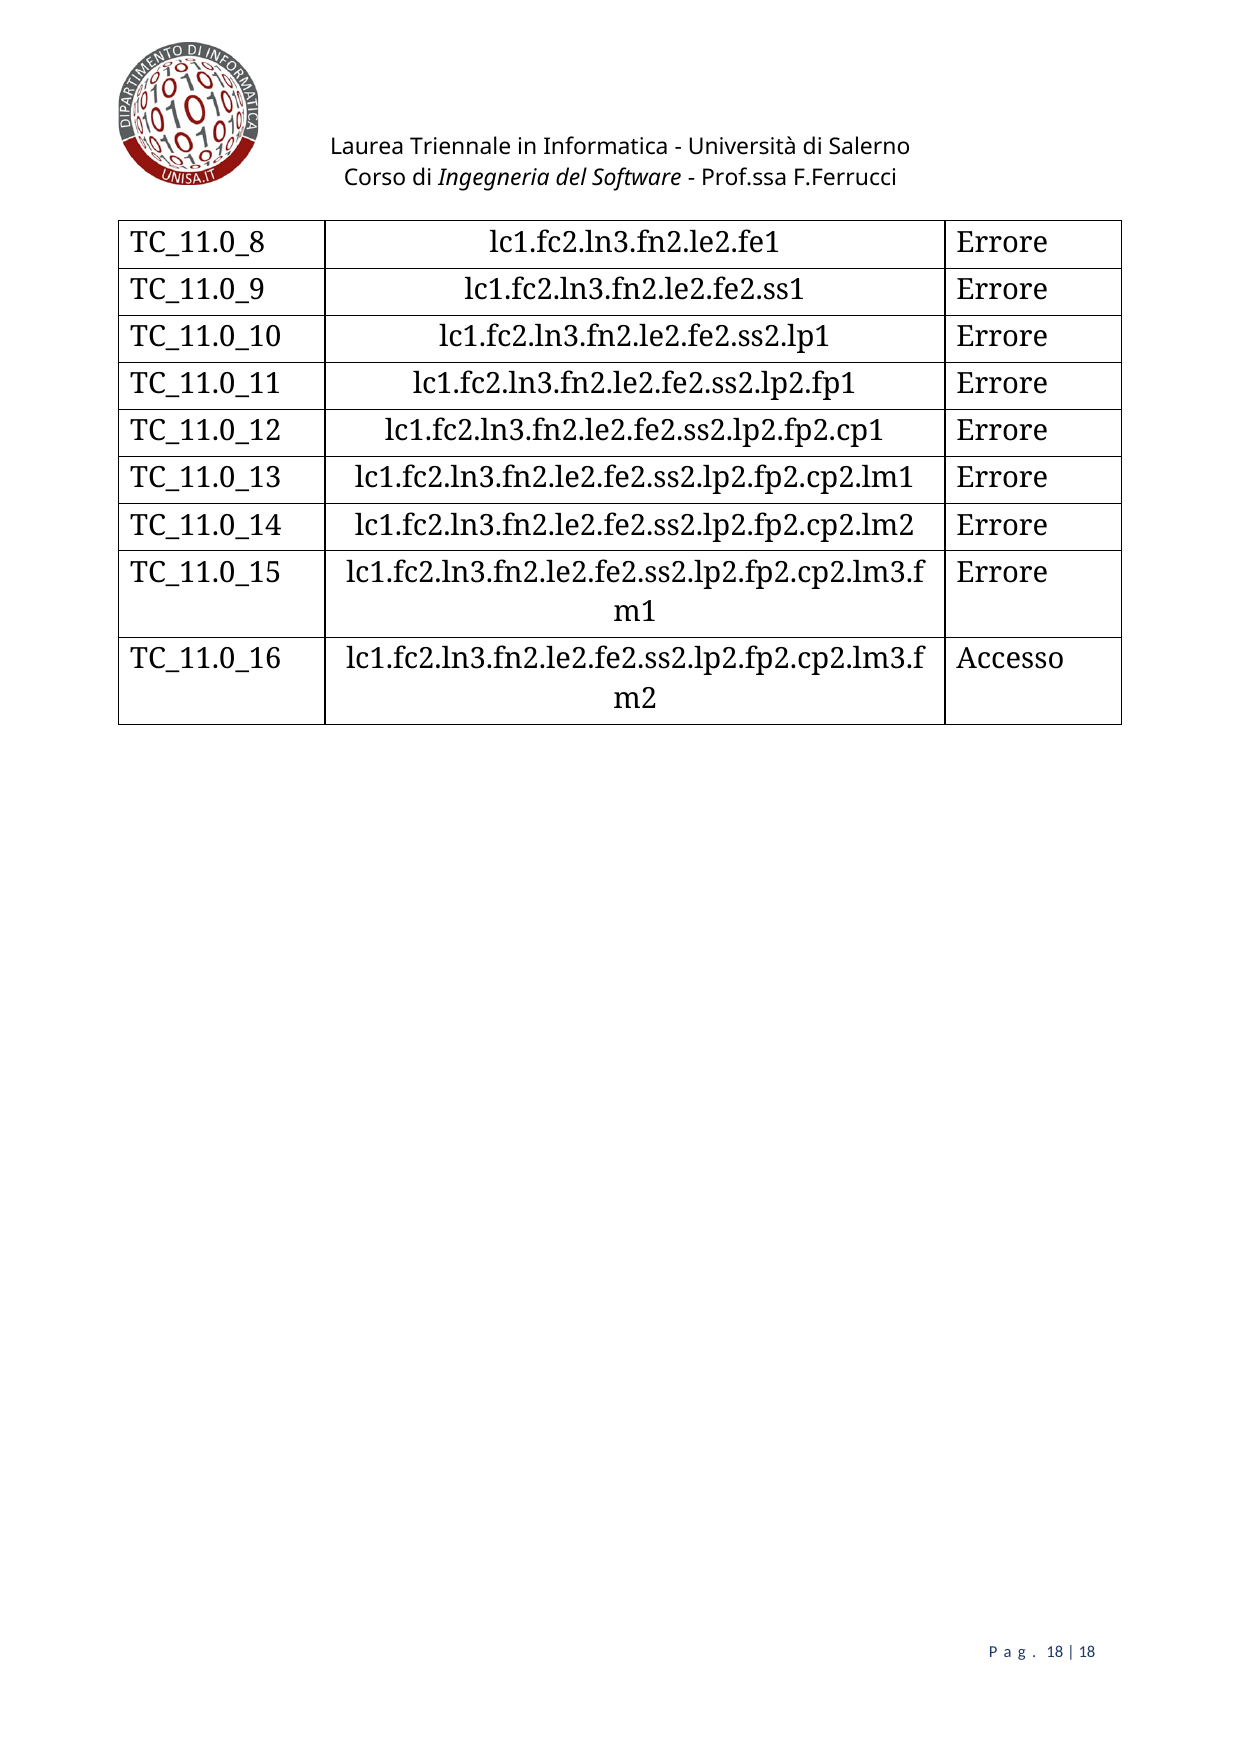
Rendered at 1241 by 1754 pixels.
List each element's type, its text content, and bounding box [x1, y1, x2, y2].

table_cell TC_11.0_14 [119, 504, 324, 550]
table_cell TC_11.0_16 [119, 638, 324, 723]
table_cell TC_11.0_15 [119, 551, 324, 637]
table_cell Errore [946, 551, 1121, 637]
table_cell Errore [946, 269, 1121, 314]
table_cell lc1.fc2.ln3.fn2.le2.fe2.ss2.lp2.fp1 [326, 363, 944, 409]
table_cell Errore [946, 410, 1121, 456]
table_cell Errore [946, 221, 1121, 267]
table_cell lc1.fc2.ln3.fn2.le2.fe2.ss2.lp2.fp2.cp2.lm3.fm2 [326, 638, 944, 723]
table_cell Accesso [946, 638, 1121, 723]
table_cell Errore [946, 457, 1121, 503]
table_cell lc1.fc2.ln3.fn2.le2.fe2.ss2.lp2.fp2.cp1 [326, 410, 944, 456]
table_cell lc1.fc2.ln3.fn2.le2.fe2.ss1 [326, 269, 944, 314]
table_cell Errore [946, 363, 1121, 409]
table_cell lc1.fc2.ln3.fn2.le2.fe1 [326, 221, 944, 267]
table_cell TC_11.0_10 [119, 316, 324, 362]
table_cell Errore [946, 504, 1121, 550]
table_cell TC_11.0_11 [119, 363, 324, 409]
table_cell TC_11.0_12 [119, 410, 324, 456]
table_cell lc1.fc2.ln3.fn2.le2.fe2.ss2.lp2.fp2.cp2.lm3.fm1 [326, 551, 944, 637]
picture [117, 42, 258, 183]
table_cell Errore [946, 316, 1121, 362]
table_cell lc1.fc2.ln3.fn2.le2.fe2.ss2.lp2.fp2.cp2.lm2 [326, 504, 944, 550]
table_cell lc1.fc2.ln3.fn2.le2.fe2.ss2.lp2.fp2.cp2.lm1 [326, 457, 944, 503]
table_cell lc1.fc2.ln3.fn2.le2.fe2.ss2.lp1 [326, 316, 944, 362]
table_cell TC_11.0_8 [119, 221, 324, 267]
table_cell TC_11.0_9 [119, 269, 324, 314]
table_cell TC_11.0_13 [119, 457, 324, 503]
